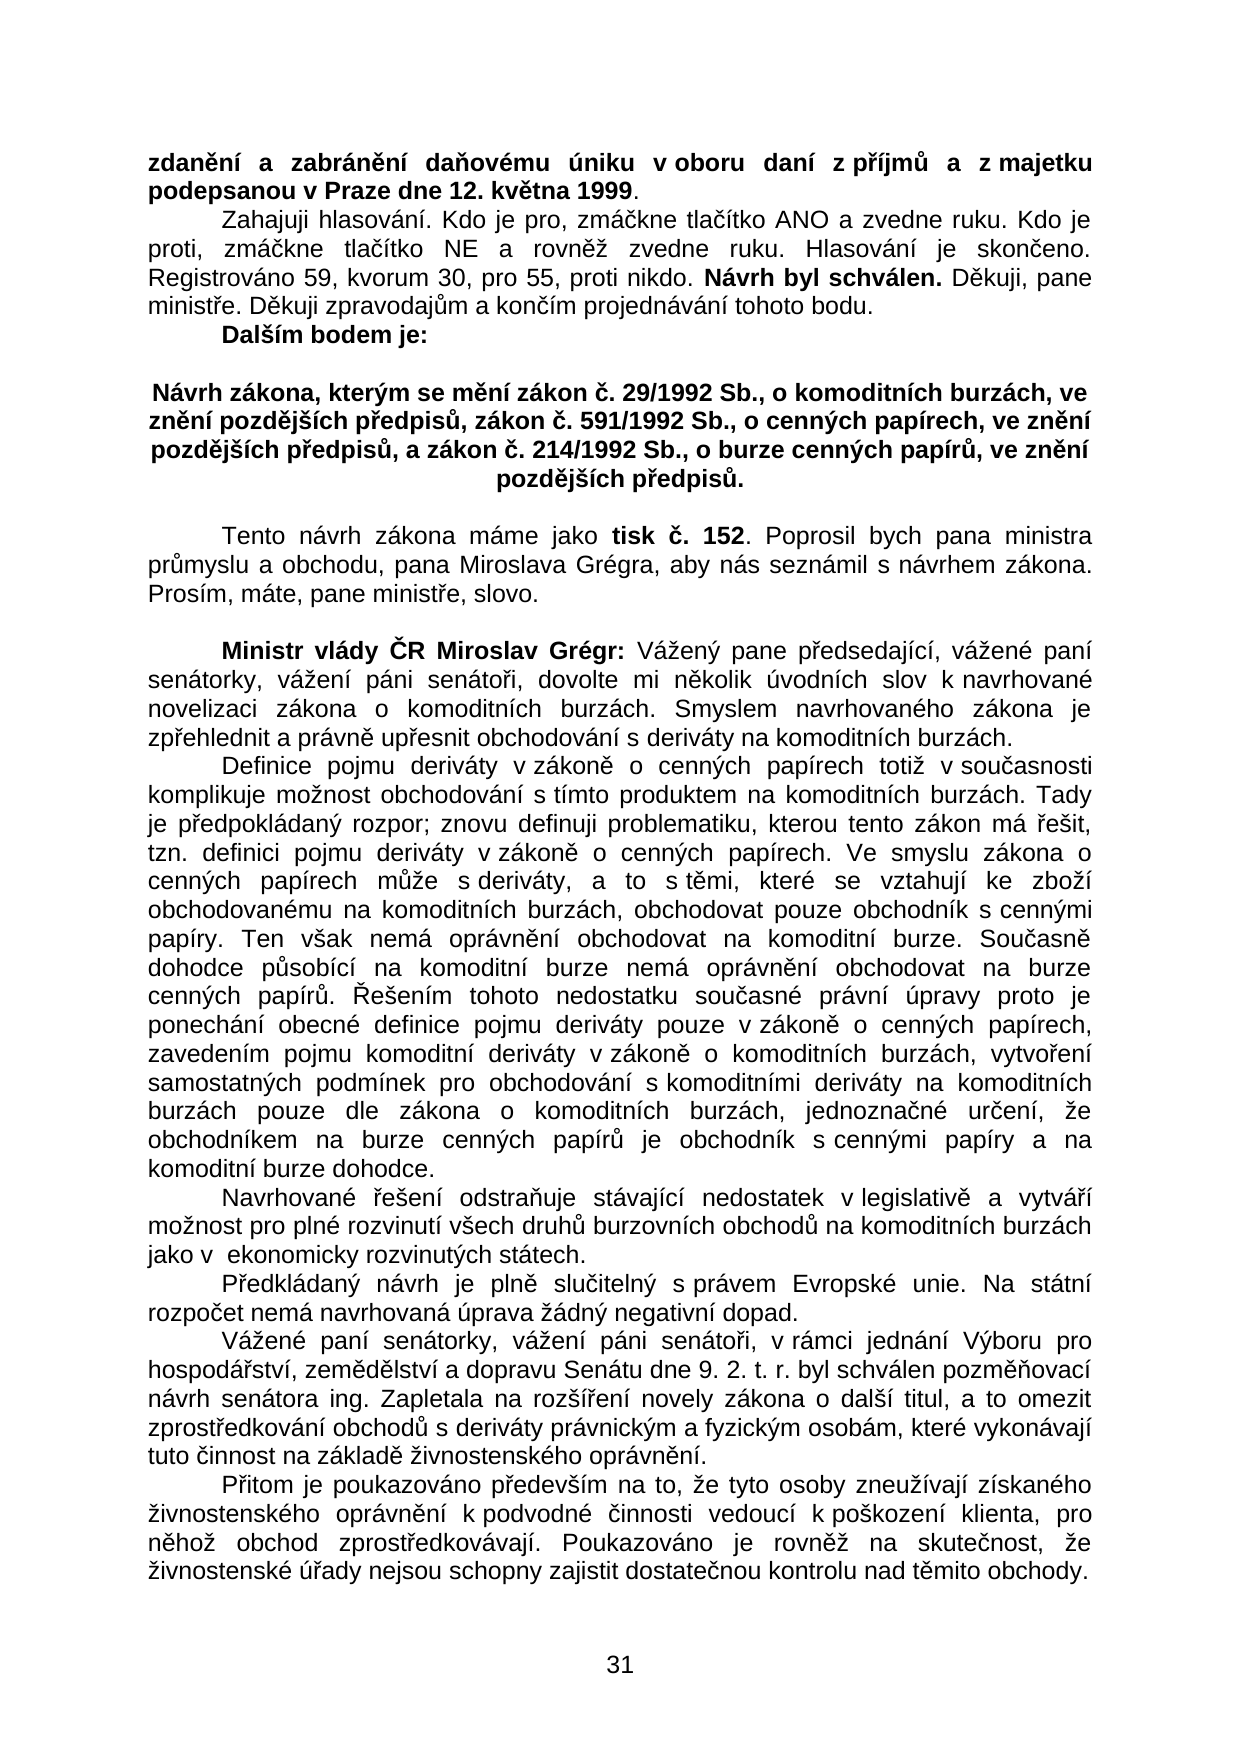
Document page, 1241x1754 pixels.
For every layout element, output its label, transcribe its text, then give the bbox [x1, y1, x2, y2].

text Vážené paní senátorky, vážení páni senátoři, v rámci jednání Výboru pro hospodářství, zemědělství a dopravu Senátu dne 9. 2. t. r. byl schválen pozměňovací návrh senátora ing. Zapletala na rozšíření novely zákona o další titul, a to omezit zprostředkování obchodů s deriváty právnickým a fyzickým osobám, které vykonávají tuto činnost na základě živnostenského oprávnění. [148, 1326, 1093, 1470]
text Tento návrh zákona máme jako tisk č. 152. Poprosil bych pana ministra průmyslu a obchodu, pana Miroslava Grégra, aby nás seznámil s návrhem zákona. Prosím, máte, pane ministře, slovo. [148, 521, 1093, 608]
text <A NAME='st152'></A>Návrh zákona, kterým se mění zákon č. 29/1992 Sb., o komoditních burzách, ve znění pozdějších předpisů, zákon č. 591/1992 Sb., o cenných papírech, ve znění pozdějších předpisů, a zákon č. 214/1992 Sb., o burze cenných papírů, ve znění pozdějších předpisů. [148, 378, 1093, 493]
text Definice pojmu deriváty v zákoně o cenných papírech totiž v současnosti komplikuje možnost obchodování s tímto produktem na komoditních burzách. Tady je předpokládaný rozpor; znovu definuji problematiku, kterou tento zákon má řešit, tzn. definici pojmu deriváty v zákoně o cenných papírech. Ve smyslu zákona o cenných papírech může s deriváty, a to s těmi, které se vztahují ke zboží obchodovanému na komoditních burzách, obchodovat pouze obchodník s cennými papíry. Ten však nemá oprávnění obchodovat na komoditní burze. Současně dohodce působící na komoditní burze nemá oprávnění obchodovat na burze cenných papírů. Řešením tohoto nedostatku současné právní úpravy proto je ponechání obecné definice pojmu deriváty pouze v zákoně o cenných papírech, zavedením pojmu komoditní deriváty v zákoně o komoditních burzách, vytvoření samostatných podmínek pro obchodování s komoditními deriváty na komoditních burzách pouze dle zákona o komoditních burzách, jednoznačné určení, že obchodníkem na burze cenných papírů je obchodník s cennými papíry a na komoditní burze dohodce. [148, 751, 1093, 1183]
text Navrhované řešení odstraňuje stávající nedostatek v legislativě a vytváří možnost pro plné rozvinutí všech druhů burzovních obchodů na komoditních burzách jako v ekonomicky rozvinutých státech. [148, 1183, 1093, 1269]
text Zahajuji hlasování. Kdo je pro, zmáčkne tlačítko ANO a zvedne ruku. Kdo je proti, zmáčkne tlačítko NE a rovněž zvedne ruku. Hlasování je skončeno. Registrováno 59, kvorum 30, pro 55, proti nikdo. Návrh byl schválen. Děkuji, pane ministře. Děkuji zpravodajům a končím projednávání tohoto bodu. [148, 205, 1093, 320]
text Ministr vlády ČR Miroslav Grégr: Vážený pane předsedající, vážené paní senátorky, vážení páni senátoři, dovolte mi několik úvodních slov k navrhované novelizaci zákona o komoditních burzách. Smyslem navrhovaného zákona je zpřehlednit a právně upřesnit obchodování s deriváty na komoditních burzách. [148, 636, 1093, 751]
text Přitom je poukazováno především na to, že tyto osoby zneužívají získaného živnostenského oprávnění k podvodné činnosti vedoucí k poškození klienta, pro něhož obchod zprostředkovávají. Poukazováno je rovněž na skutečnost, že živnostenské úřady nejsou schopny zajistit dostatečnou kontrolu nad těmito obchody. [148, 1470, 1093, 1585]
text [148, 148, 1093, 205]
text Předkládaný návrh je plně slučitelný s právem Evropské unie. Na státní rozpočet nemá navrhovaná úprava žádný negativní dopad. [148, 1269, 1093, 1326]
text Dalším bodem je: [148, 320, 1093, 349]
